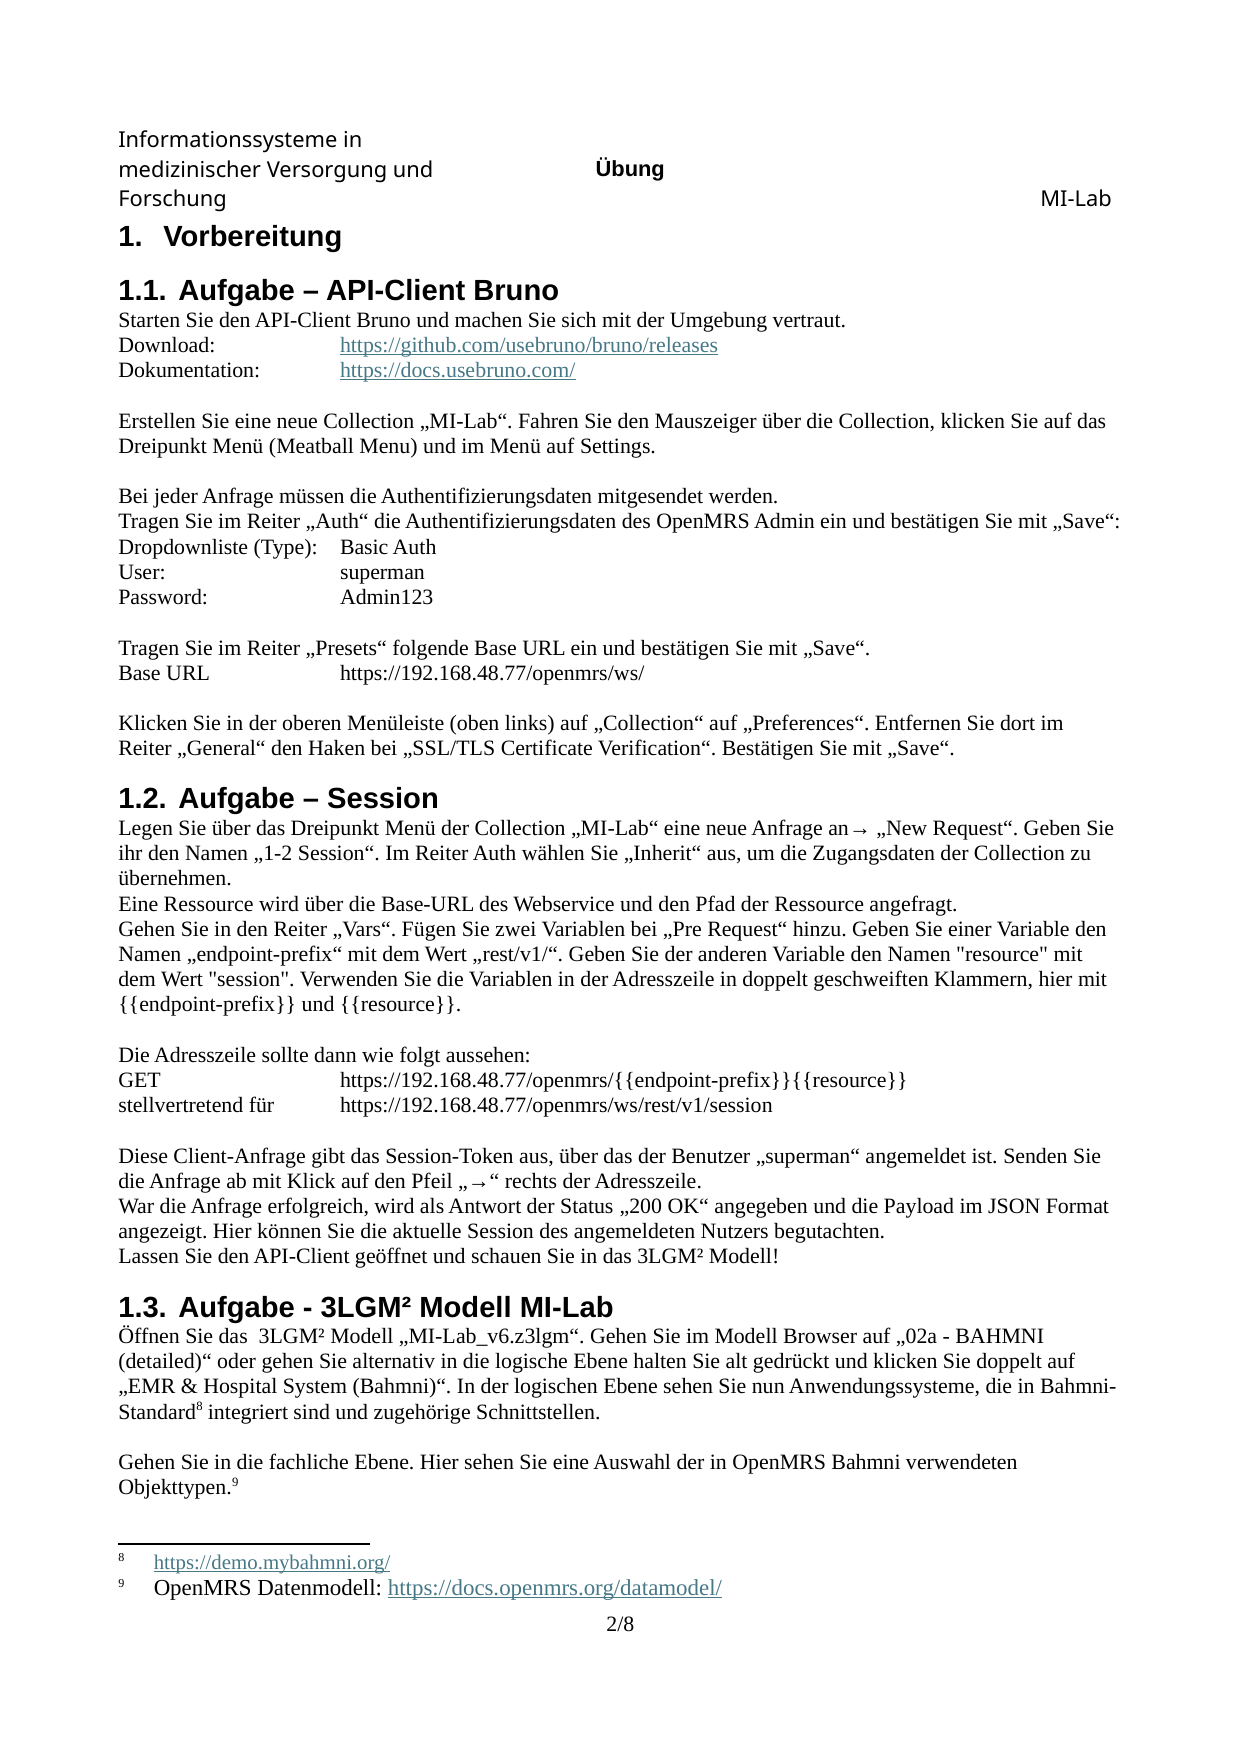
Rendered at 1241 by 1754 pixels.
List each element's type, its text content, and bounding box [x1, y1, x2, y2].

subtitle Aufgabe – Session [118, 781, 1122, 815]
text Klicken Sie in der oberen Menüleiste (oben links) auf „Collection“ auf „Preferences“. Entfernen Sie dort im Reiter „General“ den Haken bei „SSL/TLS Certificate Verification“. Bestätigen Sie mit „Save“. [118, 710, 1122, 761]
subtitle Vorbereitung [118, 219, 1122, 252]
text Password: Admin123 [118, 584, 1122, 609]
text Gehen Sie in die fachliche Ebene. Hier sehen Sie eine Auswahl der in OpenMRS Bahmni verwendeten Objekttypen. [118, 1449, 1122, 1499]
text Gehen Sie in den Reiter „Vars“. Fügen Sie zwei Variablen bei „Pre Request“ hinzu. Geben Sie einer Variable den Namen „endpoint-prefix“ mit dem Wert „rest/v1/“. Geben Sie der anderen Variable den Namen "resource" mit dem Wert "session". Verwenden Sie die Variablen in der Adresszeile in doppelt geschweiften Klammern, hier mit {{endpoint-prefix}} und {{resource}}. [118, 916, 1122, 1017]
text Dropdownliste (Type): Basic Auth [118, 534, 1122, 559]
text GET https://192.168.48.77/openmrs/{{endpoint-prefix}}{{resource}} stellvertretend für https://192.168.48.77/openmrs/ws/rest/v1/session [118, 1067, 1122, 1117]
text Erstellen Sie eine neue Collection „MI-Lab“. Fahren Sie den Mauszeiger über die Collection, klicken Sie auf das Dreipunkt Menü (Meatball Menu) und im Menü auf Settings. [118, 408, 1122, 458]
text Bei jeder Anfrage müssen die Authentifizierungsdaten mitgesendet werden. [118, 483, 1122, 508]
text Öffnen Sie das 3LGM² Modell „MI-Lab_v6.z3lgm“. Gehen Sie im Modell Browser auf „02a - BAHMNI (detailed)“ oder gehen Sie alternativ in die logische Ebene halten Sie alt gedrückt und klicken Sie doppelt auf „EMR & Hospital System (Bahmni)“. In der logischen Ebene sehen Sie nun Anwendungssysteme, die in Bahmni-Standard integriert sind und zugehörige Schnittstellen. [118, 1323, 1122, 1424]
text Tragen Sie im Reiter „Presets“ folgende Base URL ein und bestätigen Sie mit „Save“. [118, 634, 1122, 660]
text Download: https://github.com/usebruno/bruno/releases [118, 332, 1122, 357]
text Tragen Sie im Reiter „Auth“ die Authentifizierungsdaten des OpenMRS Admin ein und bestätigen Sie mit „Save“: [118, 508, 1122, 534]
text War die Anfrage erfolgreich, wird als Antwort der Status „200 OK“ angegeben und die Payload im JSON Format angezeigt. Hier können Sie die aktuelle Session des angemeldeten Nutzers begutachten. [118, 1193, 1122, 1243]
text Diese Client-Anfrage gibt das Session-Token aus, über das der Benutzer „superman“ angemeldet ist. Senden Sie die Anfrage ab mit Klick auf den Pfeil „→“ rechts der Adresszeile. [118, 1143, 1122, 1193]
text Legen Sie über das Dreipunkt Menü der Collection „MI-Lab“ eine neue Anfrage an→ „New Request“. Geben Sie ihr den Namen „1-2 Session“. Im Reiter Auth wählen Sie „Inherit“ aus, um die Zugangsdaten der Collection zu übernehmen. [118, 815, 1122, 891]
text Lassen Sie den API-Client geöffnet und schauen Sie in das 3LGM² Modell! [118, 1243, 1122, 1269]
text User: superman [118, 559, 1122, 584]
text Starten Sie den API-Client Bruno und machen Sie sich mit der Umgebung vertraut. [118, 307, 1122, 332]
text Eine Ressource wird über die Base-URL des Webservice und den Pfad der Ressource angefragt. [118, 891, 1122, 916]
text Dokumentation: https://docs.usebruno.com/ [118, 357, 1122, 382]
subtitle Aufgabe – API-Client Bruno [118, 273, 1122, 307]
text Die Adresszeile sollte dann wie folgt aussehen: [118, 1042, 1122, 1067]
subtitle Aufgabe - 3LGM² Modell MI-Lab [118, 1289, 1122, 1323]
text Base URL https://192.168.48.77/openmrs/ws/ [118, 660, 1122, 685]
